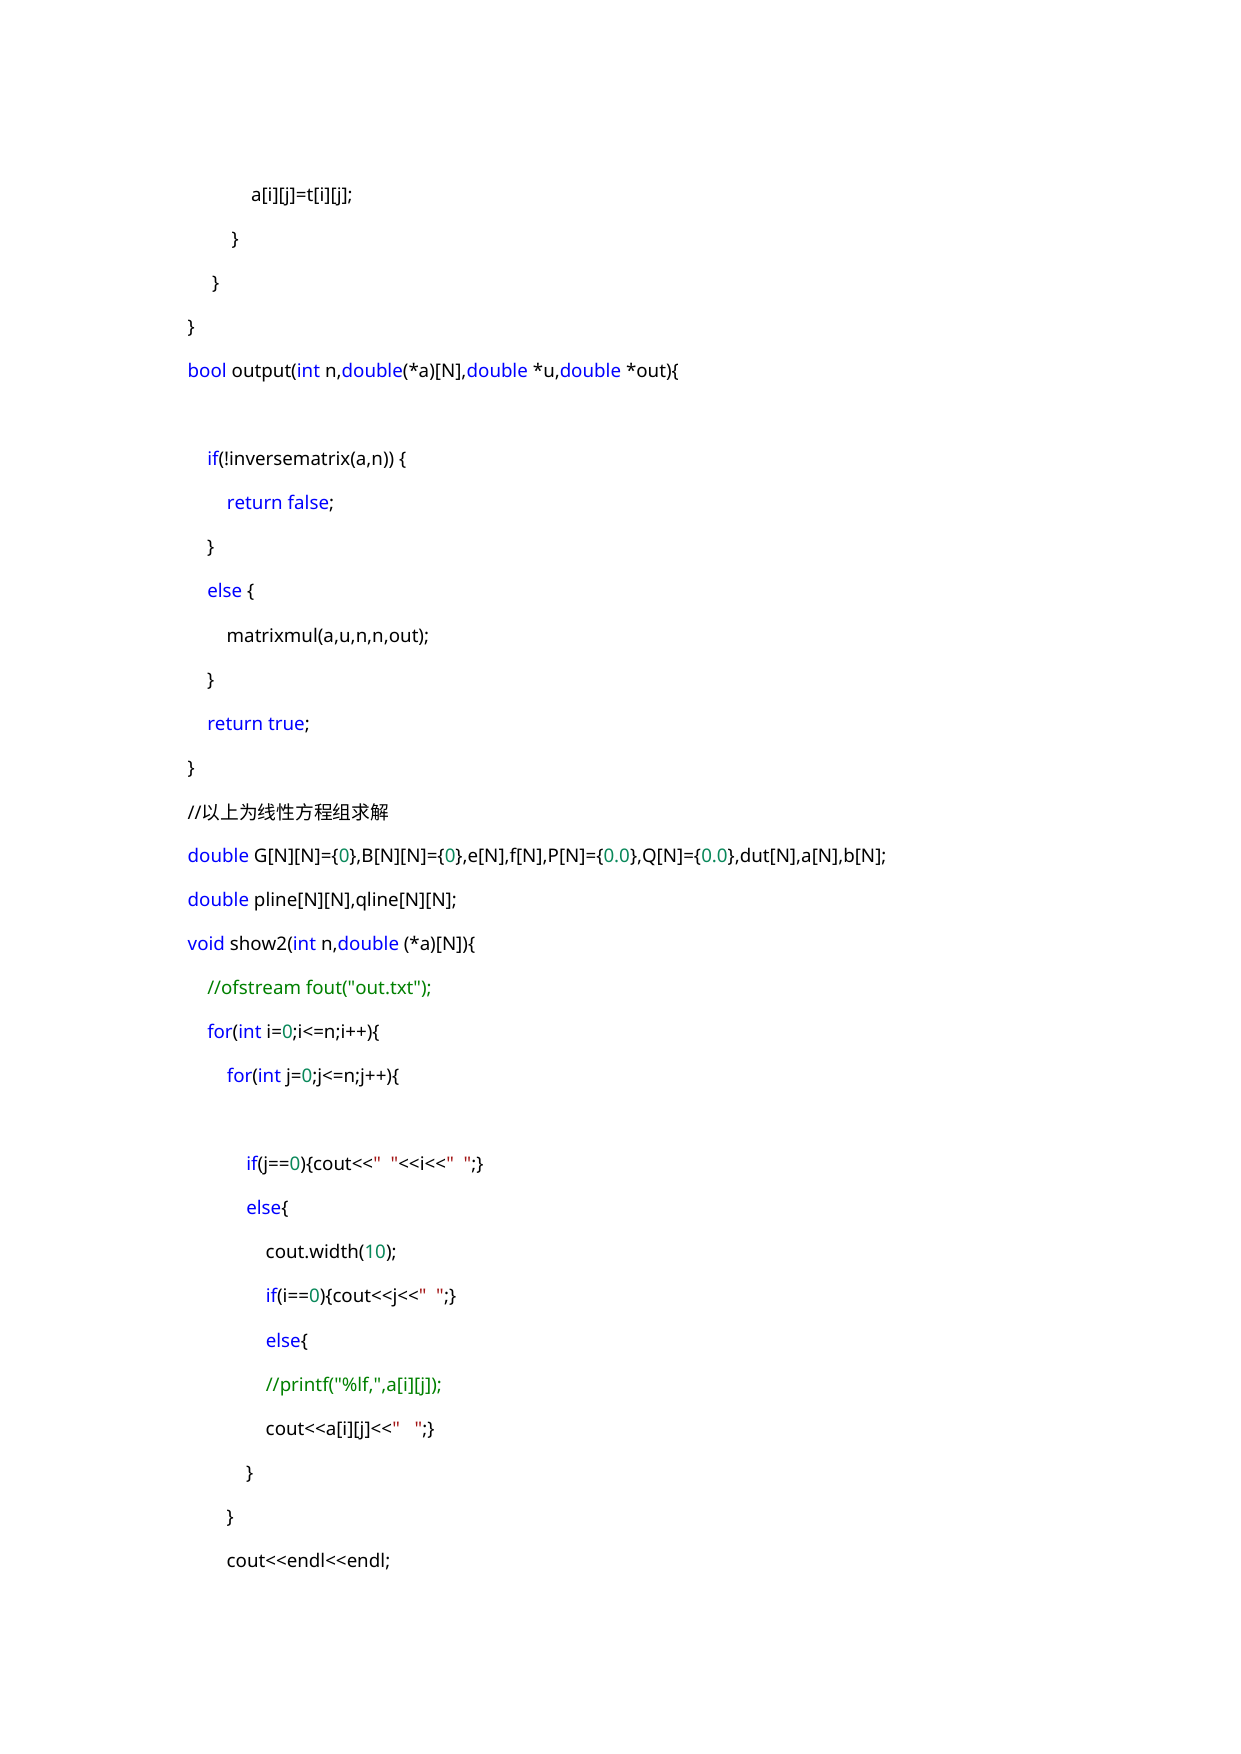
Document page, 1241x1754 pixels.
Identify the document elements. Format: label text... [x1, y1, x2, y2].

text bool output(int n,double(*a)[N],double *u,double *out){ [187, 348, 1053, 392]
text //ofstream fout("out.txt"); [187, 965, 1053, 1009]
text for(int i=0;i<=n;i++){ [187, 1009, 1053, 1053]
text //以上为线性方程组求解 [187, 789, 1053, 833]
text } [187, 1450, 1053, 1494]
text matrixmul(a,u,n,n,out); [187, 613, 1053, 657]
text cout<<a[i][j]<<" ";} [187, 1406, 1053, 1450]
text return false; [187, 480, 1053, 524]
text return true; [187, 701, 1053, 745]
text } [187, 1494, 1053, 1538]
text } [187, 216, 1053, 260]
text } [187, 524, 1053, 568]
text a[i][j]=t[i][j]; [187, 172, 1053, 216]
text double G[N][N]={0},B[N][N]={0},e[N],f[N],P[N]={0.0},Q[N]={0.0},dut[N],a[N],b[N]; [187, 833, 1053, 877]
text //printf("%lf,",a[i][j]); [187, 1362, 1053, 1406]
text for(int j=0;j<=n;j++){ [187, 1053, 1053, 1097]
text else{ [187, 1318, 1053, 1362]
text if(!inversematrix(a,n)) { [187, 436, 1053, 480]
text if(i==0){cout<<j<<" ";} [187, 1273, 1053, 1318]
text else{ [187, 1185, 1053, 1229]
text if(j==0){cout<<" "<<i<<" ";} [187, 1141, 1053, 1185]
text double pline[N][N],qline[N][N]; [187, 877, 1053, 921]
text } [187, 260, 1053, 304]
text else { [187, 568, 1053, 613]
text } [187, 745, 1053, 789]
text cout.width(10); [187, 1229, 1053, 1273]
text } [187, 304, 1053, 348]
text cout<<endl<<endl; [187, 1538, 1053, 1582]
text } [187, 657, 1053, 701]
text void show2(int n,double (*a)[N]){ [187, 921, 1053, 965]
